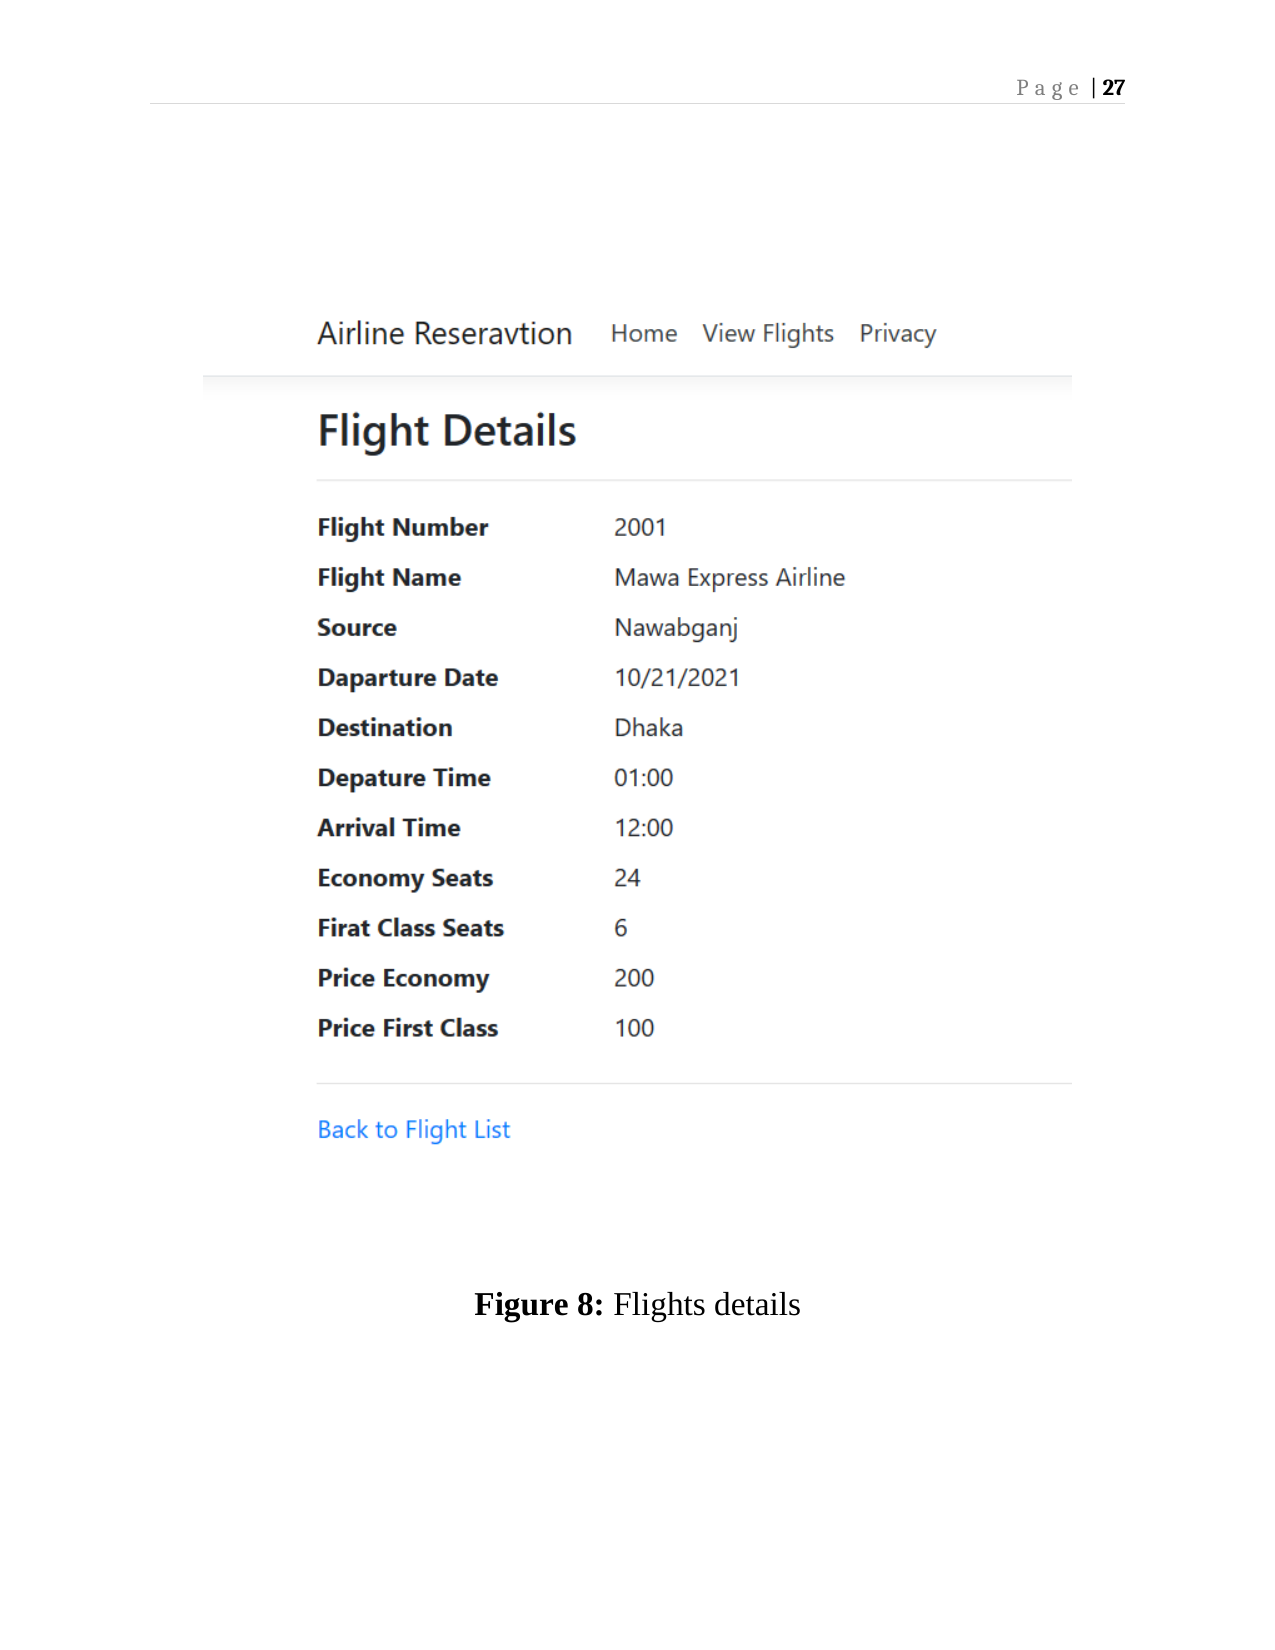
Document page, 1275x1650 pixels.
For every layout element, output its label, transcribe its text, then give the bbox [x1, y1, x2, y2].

text Figure 8: Flights details [150, 1284, 1125, 1323]
picture [203, 298, 1072, 1247]
